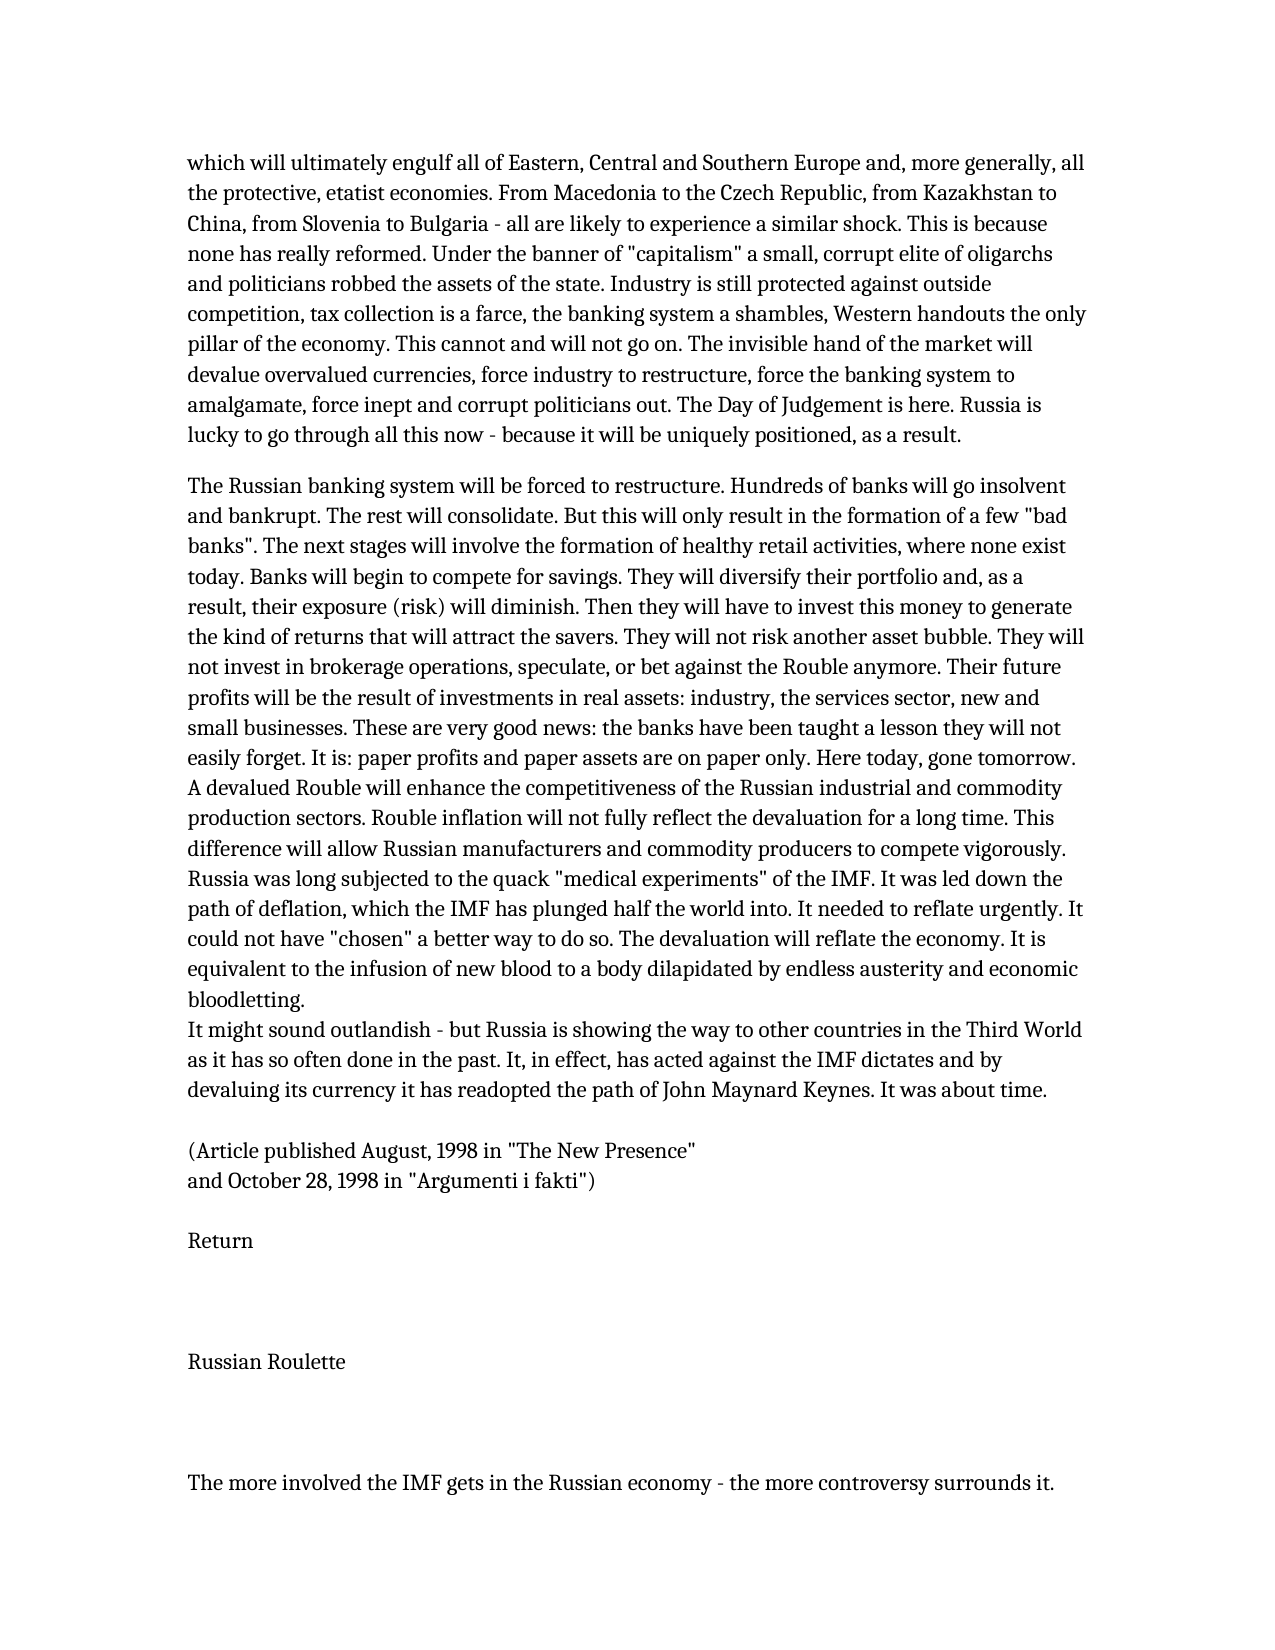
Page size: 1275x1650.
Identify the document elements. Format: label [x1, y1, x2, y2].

text [187, 473, 1087, 1496]
text [187, 150, 1087, 448]
